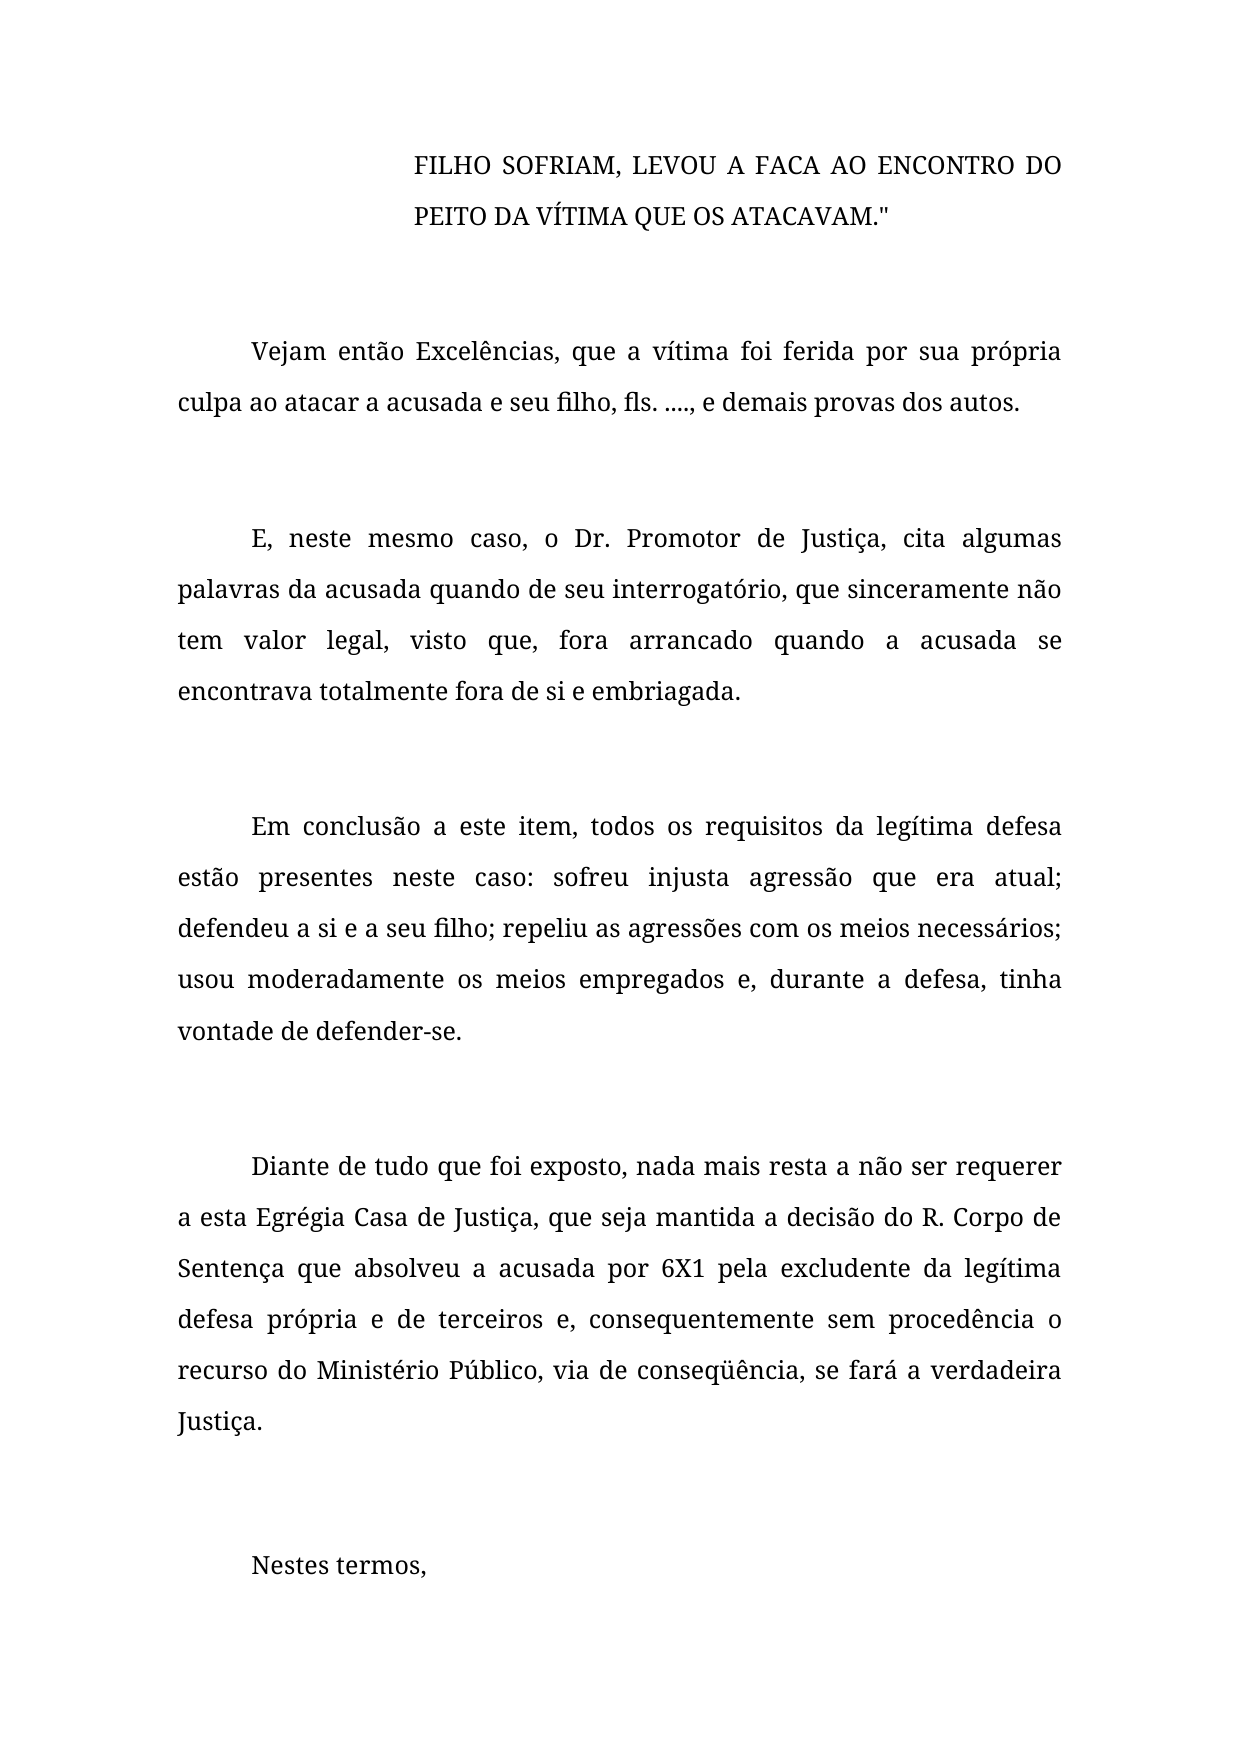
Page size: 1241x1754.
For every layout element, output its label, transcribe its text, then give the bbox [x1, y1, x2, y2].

text Em conclusão a este item, todos os requisitos da legítima defesa estão presentes neste caso: sofreu injusta agressão que era atual; defendeu a si e a seu filho; repeliu as agressões com os meios necessários; usou moderadamente os meios empregados e, durante a defesa, tinha vontade de defender-se. [177, 809, 1063, 1047]
text E, neste mesmo caso, o Dr. Promotor de Justiça, cita algumas palavras da acusada quando de seu interrogatório, que sinceramente não tem valor legal, visto que, fora arrancado quando a acusada se encontrava totalmente fora de si e embriagada. [177, 521, 1063, 708]
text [413, 148, 1063, 233]
text Vejam então Excelências, que a vítima foi ferida por sua própria culpa ao atacar a acusada e seu filho, fls. ...., e demais provas dos autos. [177, 334, 1063, 419]
text Diante de tudo que foi exposto, nada mais resta a não ser requerer a esta Egrégia Casa de Justiça, que seja mantida a decisão do R. Corpo de Sentença que absolveu a acusada por 6X1 pela excludente da legítima defesa própria e de terceiros e, consequentemente sem procedência o recurso do Ministério Público, via de conseqüência, se fará a verdadeira Justiça. [177, 1149, 1063, 1438]
text Nestes termos, [177, 1548, 1063, 1582]
